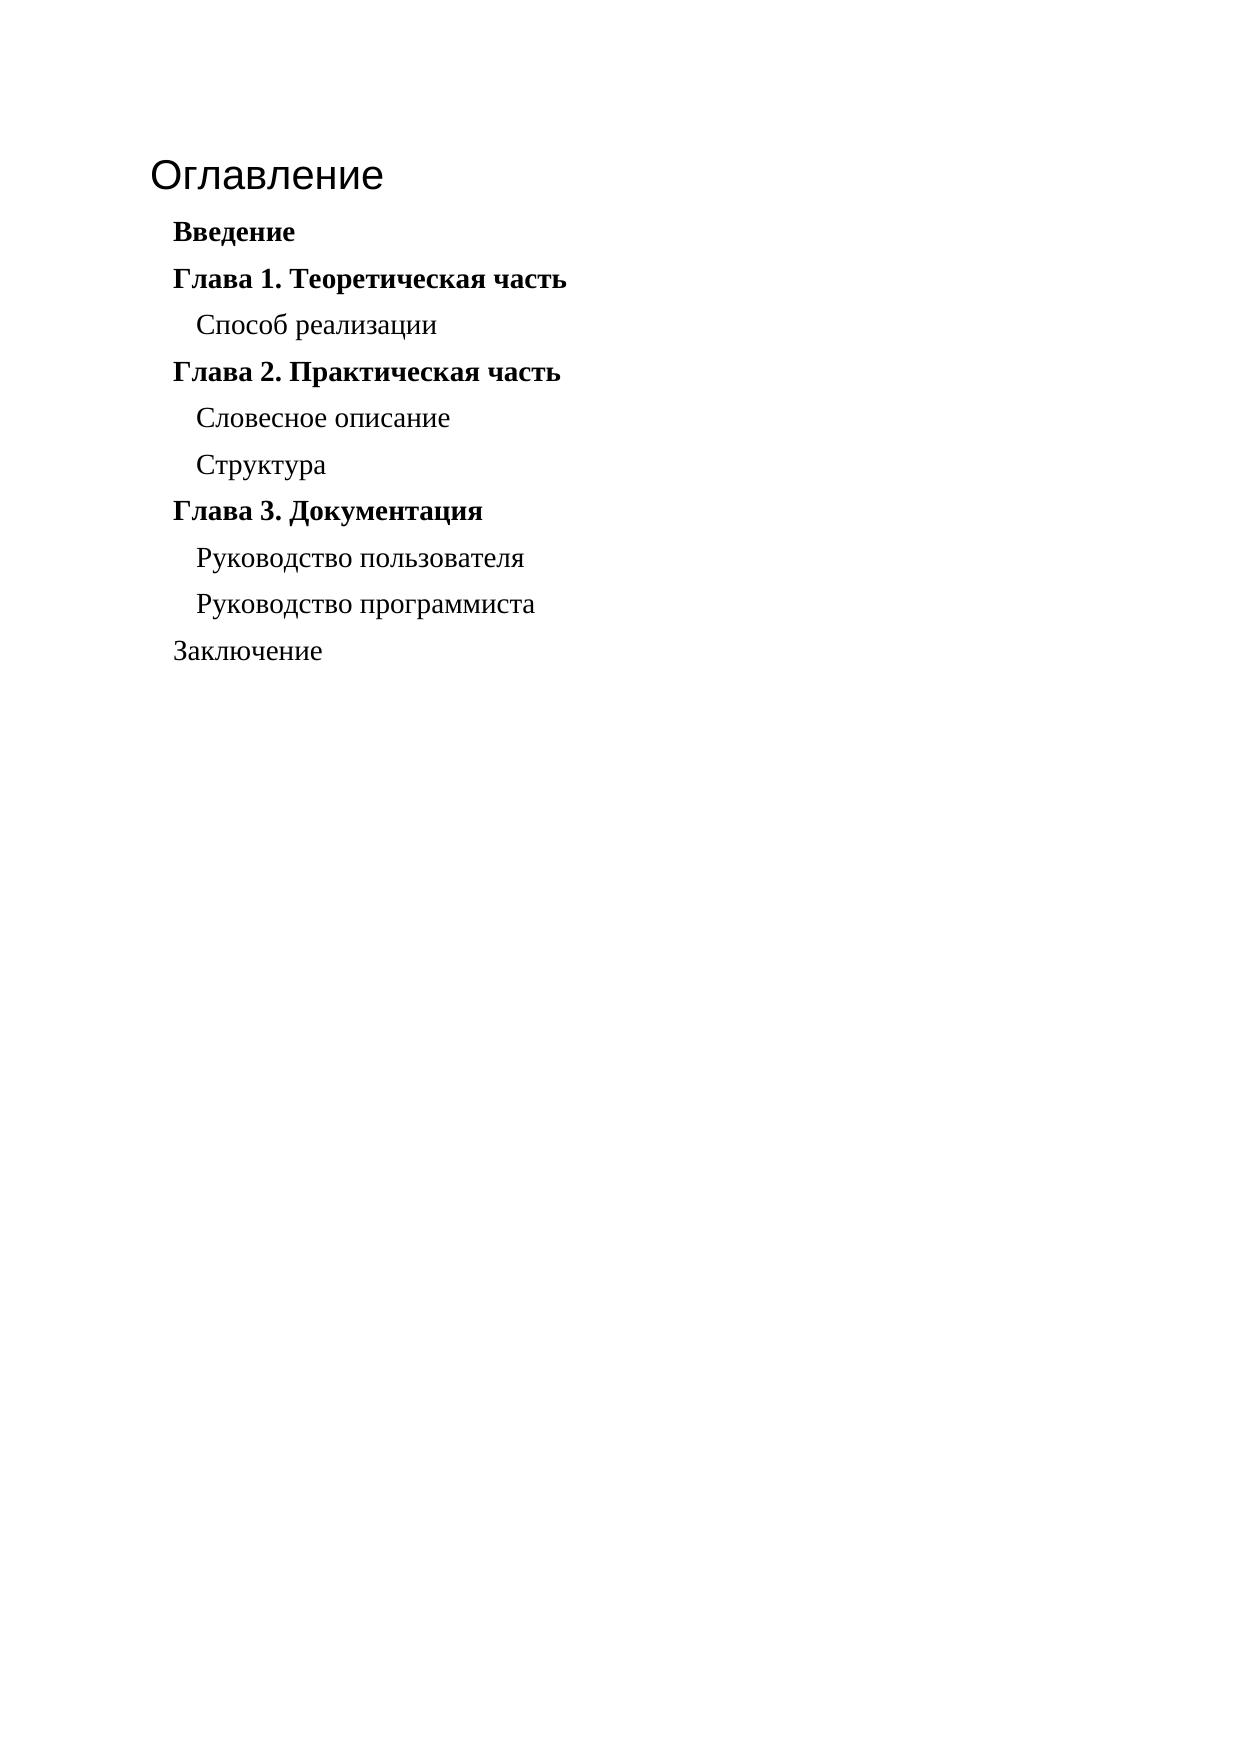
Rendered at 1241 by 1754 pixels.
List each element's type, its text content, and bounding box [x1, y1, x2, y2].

subtitle Оглавление [150, 150, 1090, 198]
